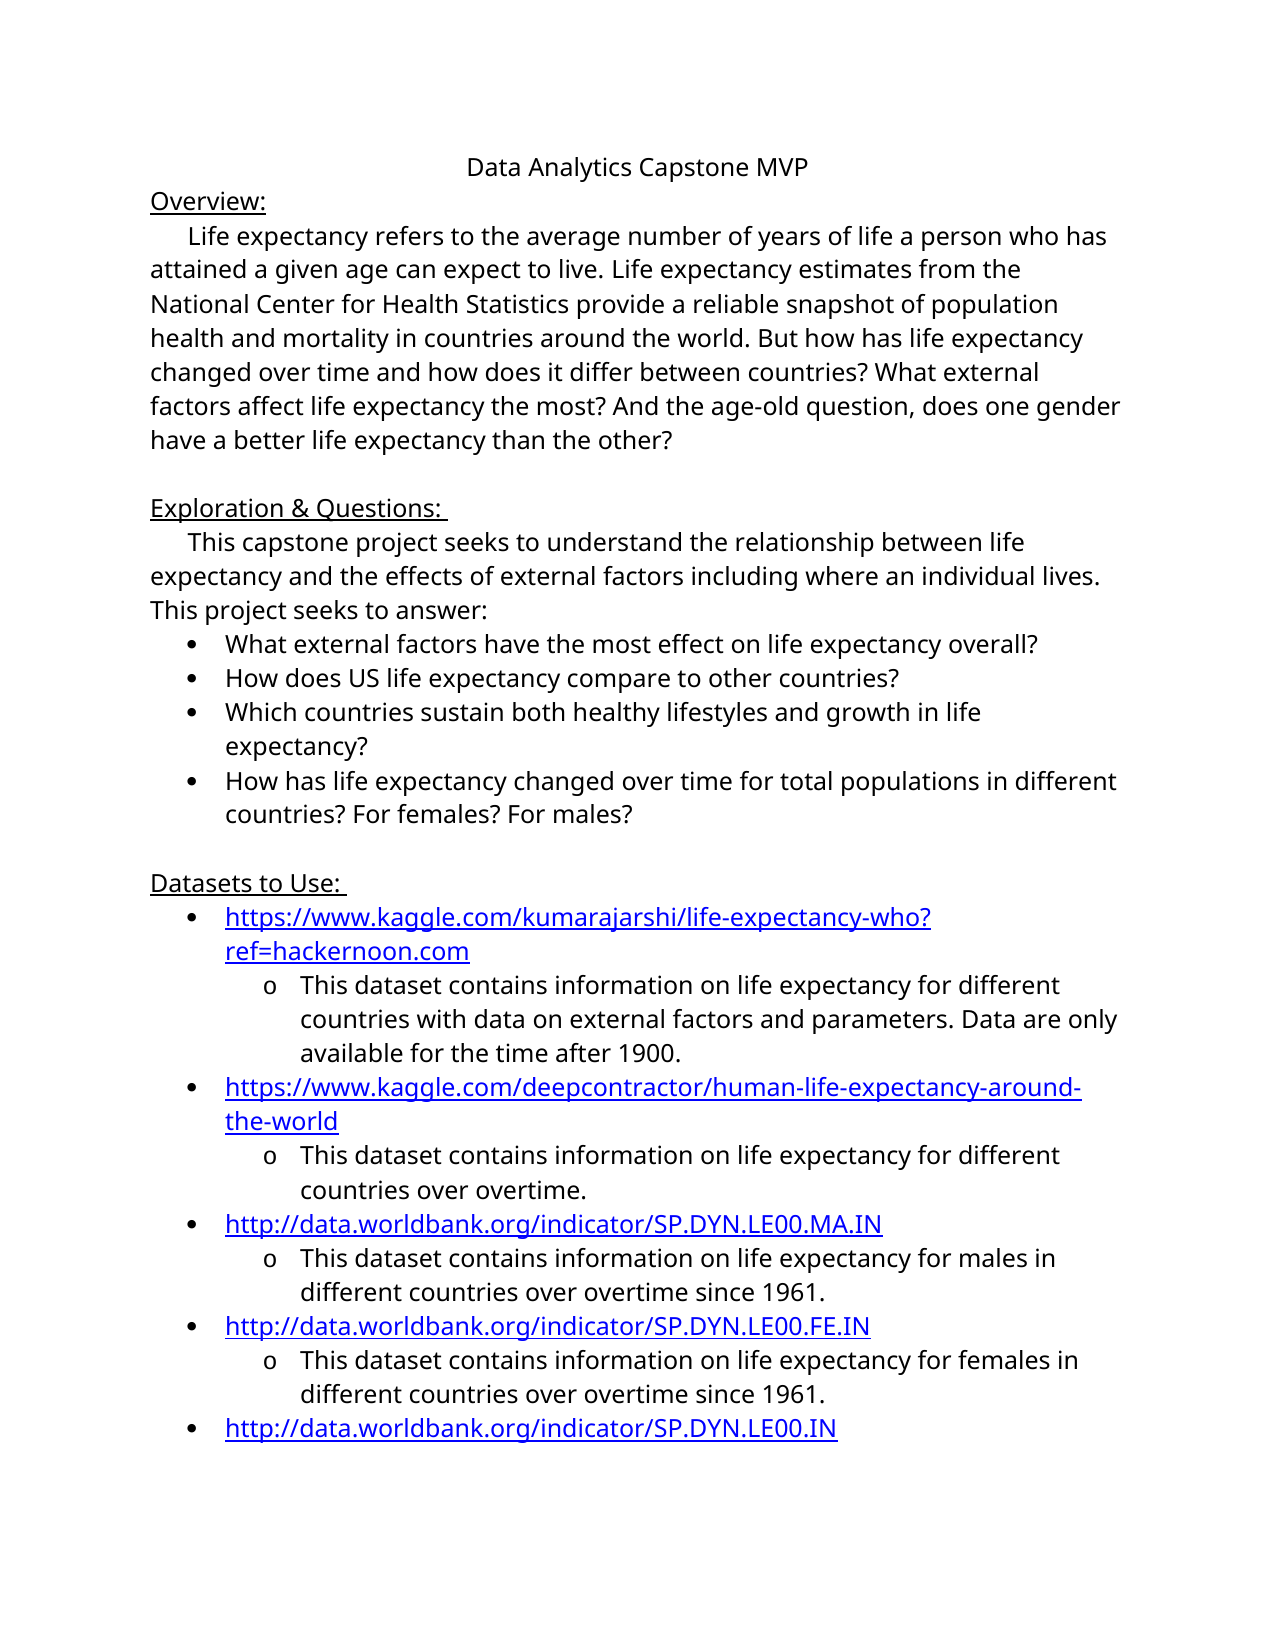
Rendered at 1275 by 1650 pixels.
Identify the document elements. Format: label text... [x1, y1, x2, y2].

list https://www.kaggle.com/kumarajarshi/life-expectancy-who?ref=hackernoon.com [187, 899, 1125, 967]
text Data Analytics Capstone MVP [150, 150, 1125, 184]
list http://data.worldbank.org/indicator/SP.DYN.LE00.MA.IN [187, 1206, 1125, 1240]
text Exploration & Questions: [150, 491, 1125, 525]
list How does US life expectancy compare to other countries? [187, 661, 1125, 695]
list http://data.worldbank.org/indicator/SP.DYN.LE00.FE.IN [187, 1309, 1125, 1343]
text Life expectancy refers to the average number of years of life a person who has attained a given age can expect to live. Life expectancy estimates from the National Center for Health Statistics provide a reliable snapshot of population health and mortality in countries around the world. But how has life expectancy changed over time and how does it differ between countries? What external factors affect life expectancy the most? And the age-old question, does one gender have a better life expectancy than the other? [150, 218, 1125, 457]
text This capstone project seeks to understand the relationship between life expectancy and the effects of external factors including where an individual lives. This project seeks to answer: [150, 525, 1125, 627]
list This dataset contains information on life expectancy for males in different countries over overtime since 1961. [262, 1240, 1125, 1309]
list Which countries sustain both healthy lifestyles and growth in life expectancy? [187, 695, 1125, 763]
list This dataset contains information on life expectancy for different countries over overtime. [262, 1138, 1125, 1206]
list This dataset contains information on life expectancy for females in different countries over overtime since 1961. [262, 1343, 1125, 1411]
list What external factors have the most effect on life expectancy overall? [187, 627, 1125, 661]
list How has life expectancy changed over time for total populations in different countries? For females? For males? [187, 763, 1125, 831]
text Overview: [150, 184, 1125, 218]
list https://www.kaggle.com/deepcontractor/human-life-expectancy-around-the-world [187, 1070, 1125, 1138]
list http://data.worldbank.org/indicator/SP.DYN.LE00.IN [187, 1411, 1125, 1445]
text Datasets to Use: [150, 865, 1125, 899]
list This dataset contains information on life expectancy for different countries with data on external factors and parameters. Data are only available for the time after 1900. [262, 967, 1125, 1070]
